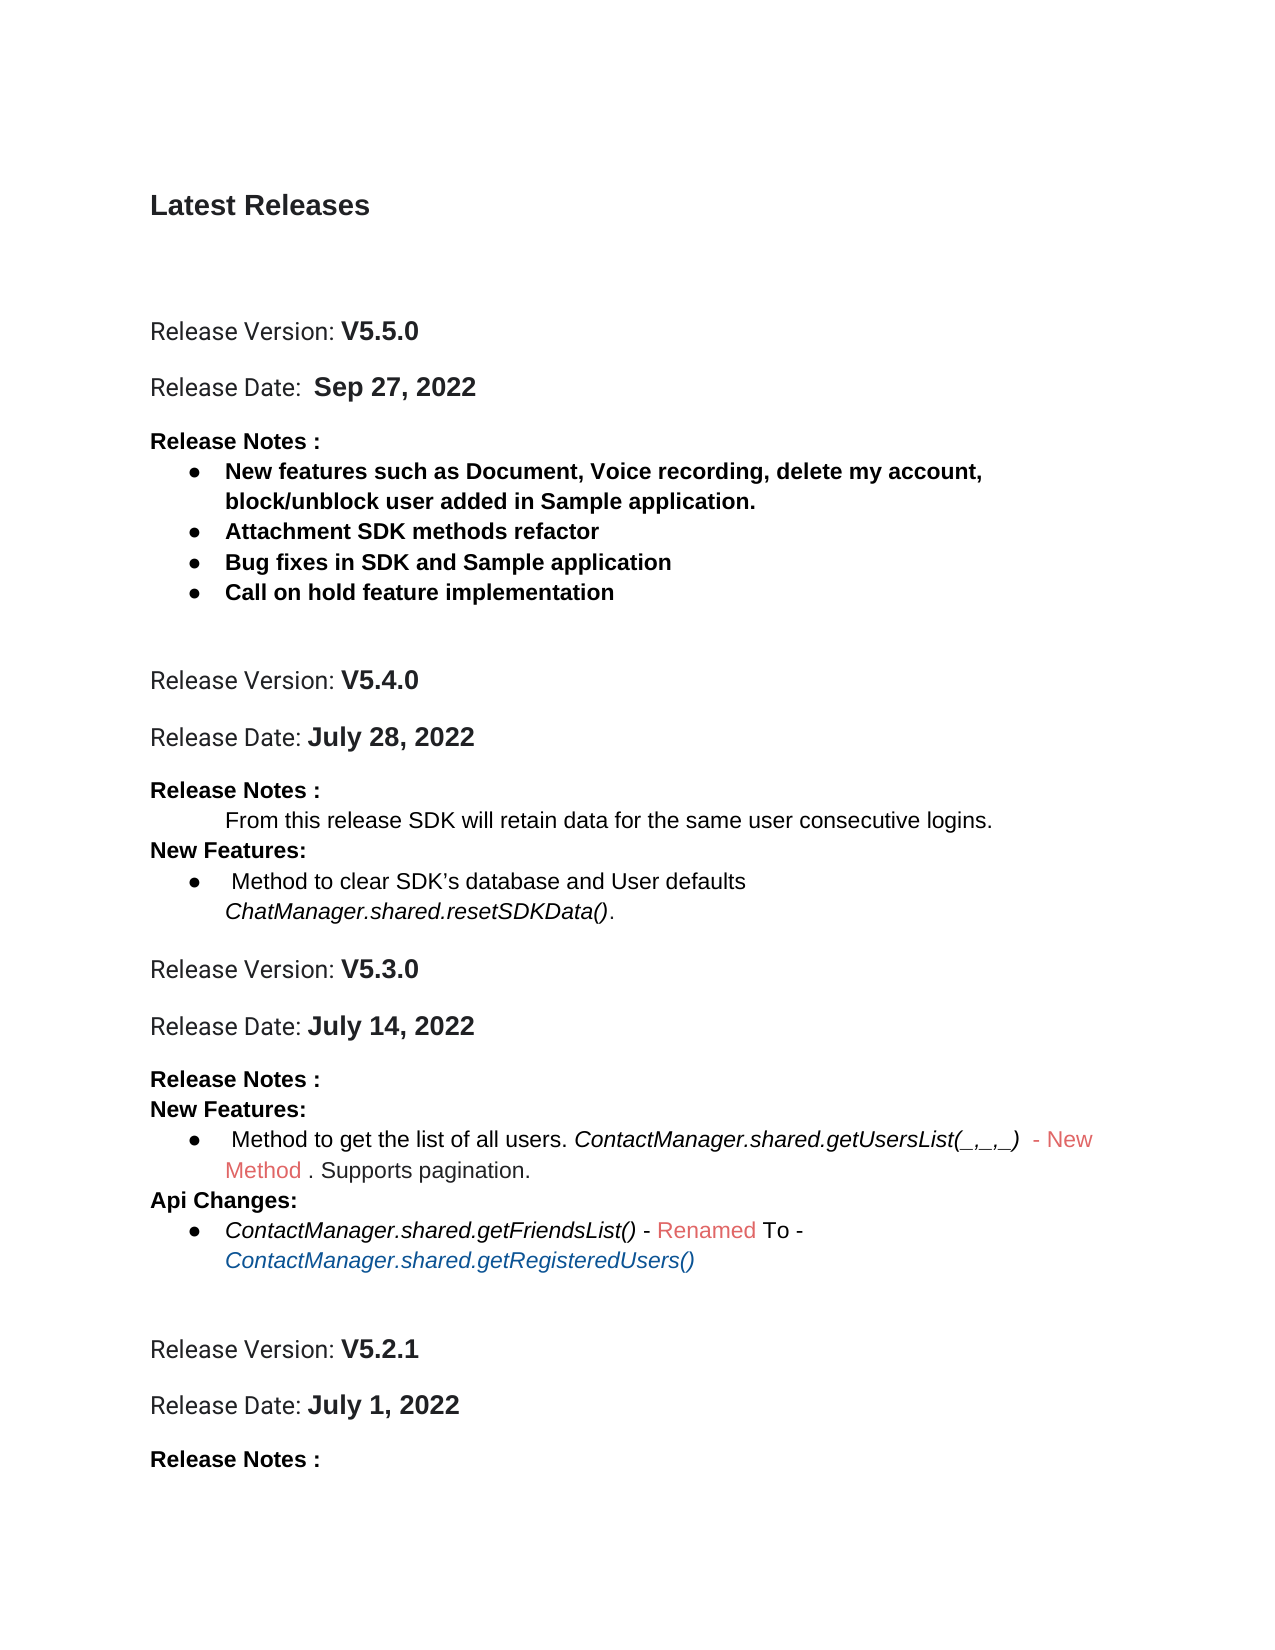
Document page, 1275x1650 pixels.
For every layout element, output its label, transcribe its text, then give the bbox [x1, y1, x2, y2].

list New features such as Document, Voice recording, delete my account, block/unblock user added in Sample application. [187, 458, 1125, 514]
text Release Notes : [150, 777, 1125, 803]
text Release Notes : [150, 1066, 1125, 1092]
text From this release SDK will retain data for the same user consecutive logins. [150, 807, 1125, 834]
text Release Date: Sep 27, 2022 [150, 371, 1125, 403]
text Release Notes : [150, 1446, 1125, 1472]
text New Features: [150, 837, 1125, 864]
text Release Version: V5.3.0 [150, 953, 1125, 984]
text Release Version: V5.2.1 [150, 1333, 1125, 1364]
list Call on hold feature implementation [187, 579, 1125, 605]
list Method to clear SDK’s database and User defaults ChatManager.shared.resetSDKData(). [187, 868, 1125, 924]
list Method to get the list of all users. ContactManager.shared.getUsersList(_,_,_) - New Method . Supports pagination. [187, 1126, 1125, 1183]
text Release Notes : [150, 428, 1125, 454]
text Release Date: July 28, 2022 [150, 721, 1125, 752]
list ContactManager.shared.getFriendsList() - Renamed To - ContactManager.shared.getRegisteredUsers() [187, 1217, 1125, 1274]
text Release Date: July 1, 2022 [150, 1389, 1125, 1421]
subtitle Latest Releases [150, 187, 1250, 221]
text Release Version: V5.5.0 [150, 315, 1125, 346]
list Attachment SDK methods refactor [187, 518, 1125, 545]
text Release Date: July 14, 2022 [150, 1009, 1125, 1041]
list Bug fixes in SDK and Sample application [187, 548, 1125, 575]
text Api Changes: [150, 1187, 1125, 1213]
text Release Version: V5.4.0 [150, 664, 1125, 696]
text New Features: [150, 1096, 1125, 1123]
